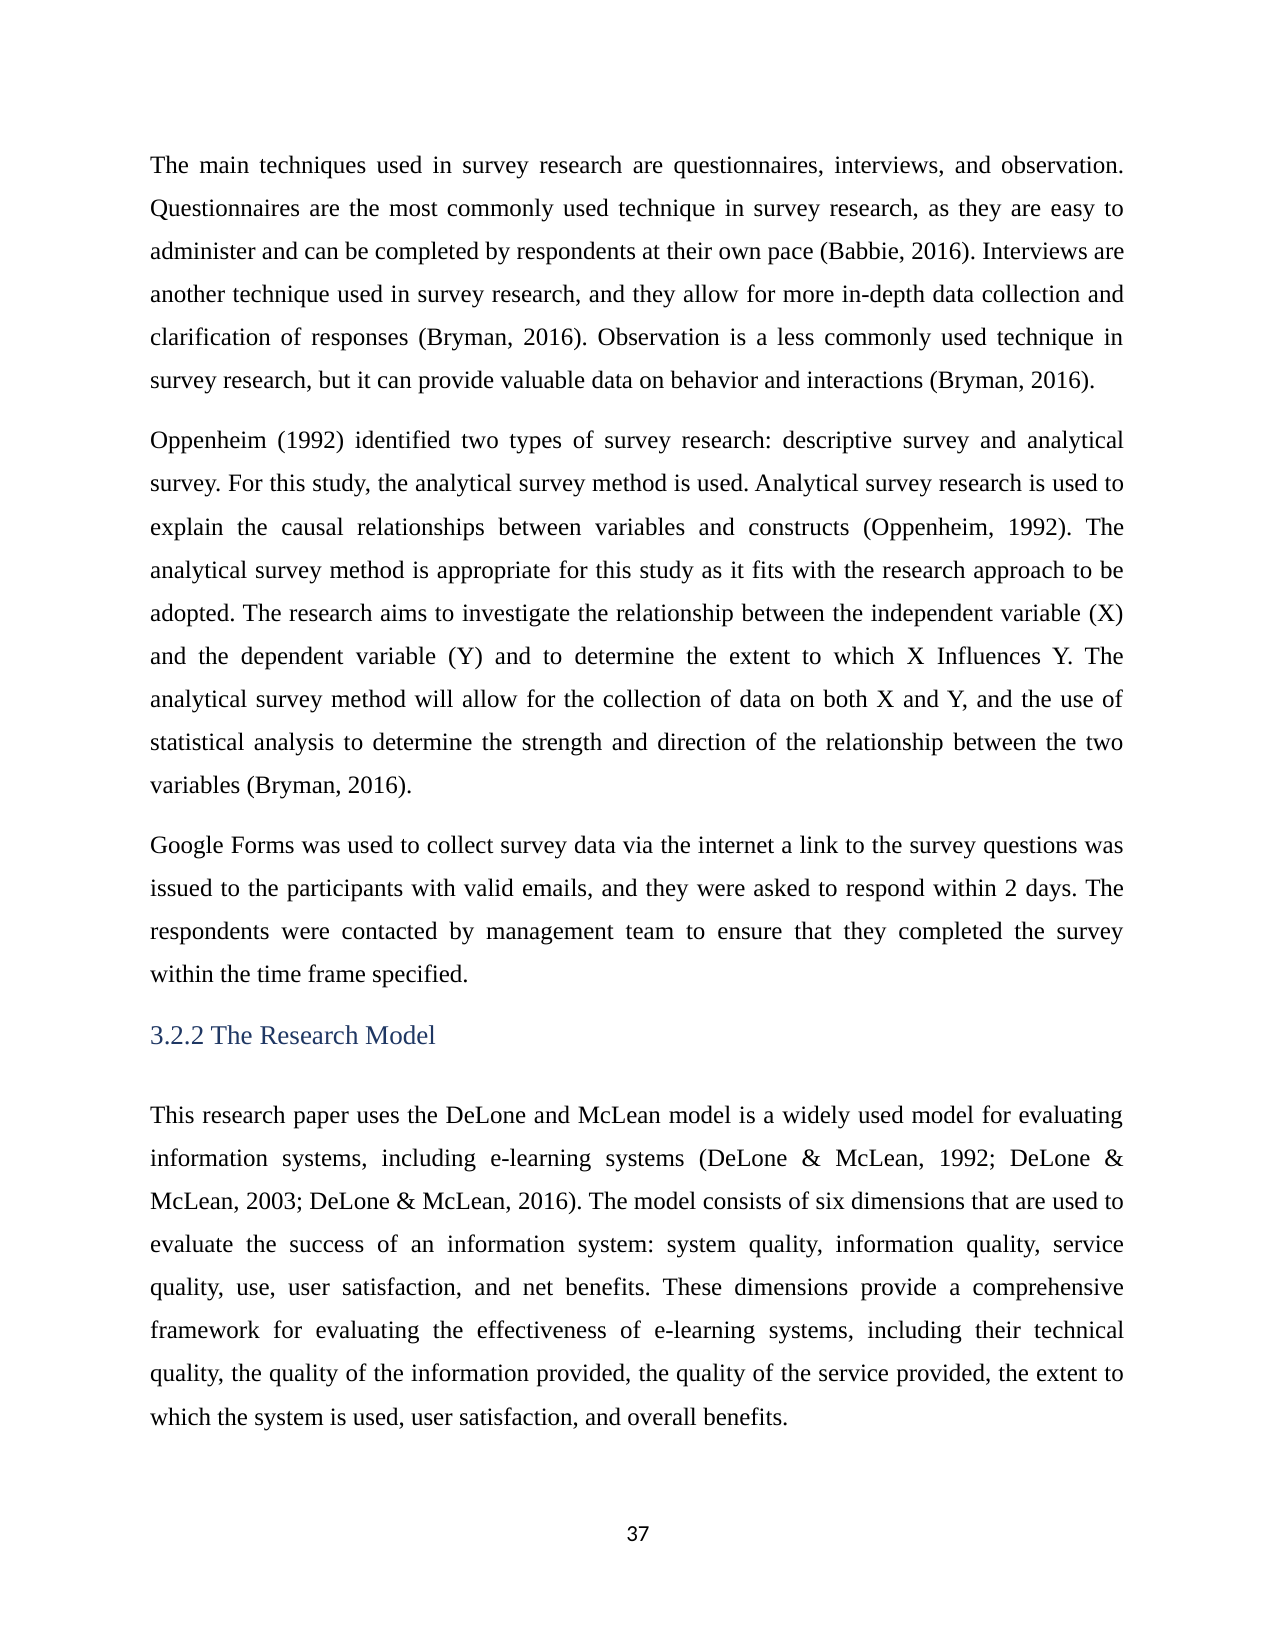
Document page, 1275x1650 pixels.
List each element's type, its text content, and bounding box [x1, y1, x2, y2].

subtitle 3.2.2 The Research Model [150, 1019, 1125, 1051]
text The main techniques used in survey research are questionnaires, interviews, and observation. Questionnaires are the most commonly used technique in survey research, as they are easy to administer and can be completed by respondents at their own pace (Babbie, 2016). Interviews are another technique used in survey research, and they allow for more in-depth data collection and clarification of responses (Bryman, 2016). Observation is a less commonly used technique in survey research, but it can provide valuable data on behavior and interactions (Bryman, 2016). [150, 150, 1125, 394]
text Oppenheim (1992) identified two types of survey research: descriptive survey and analytical survey. For this study, the analytical survey method is used. Analytical survey research is used to explain the causal relationships between variables and constructs (Oppenheim, 1992). The analytical survey method is appropriate for this study as it fits with the research approach to be adopted. The research aims to investigate the relationship between the independent variable (X) and the dependent variable (Y) and to determine the extent to which X Influences Y. The analytical survey method will allow for the collection of data on both X and Y, and the use of statistical analysis to determine the strength and direction of the relationship between the two variables (Bryman, 2016). [150, 425, 1125, 799]
text This research paper uses the DeLone and McLean model is a widely used model for evaluating information systems, including e-learning systems (DeLone & McLean, 1992; DeLone & McLean, 2003; DeLone & McLean, 2016). The model consists of six dimensions that are used to evaluate the success of an information system: system quality, information quality, service quality, use, user satisfaction, and net benefits. These dimensions provide a comprehensive framework for evaluating the effectiveness of e-learning systems, including their technical quality, the quality of the information provided, the quality of the service provided, the extent to which the system is used, user satisfaction, and overall benefits. [150, 1100, 1125, 1430]
text Google Forms was used to collect survey data via the internet a link to the survey questions was issued to the participants with valid emails, and they were asked to respond within 2 days. The respondents were contacted by management team to ensure that they completed the survey within the time frame specified. [150, 830, 1125, 988]
